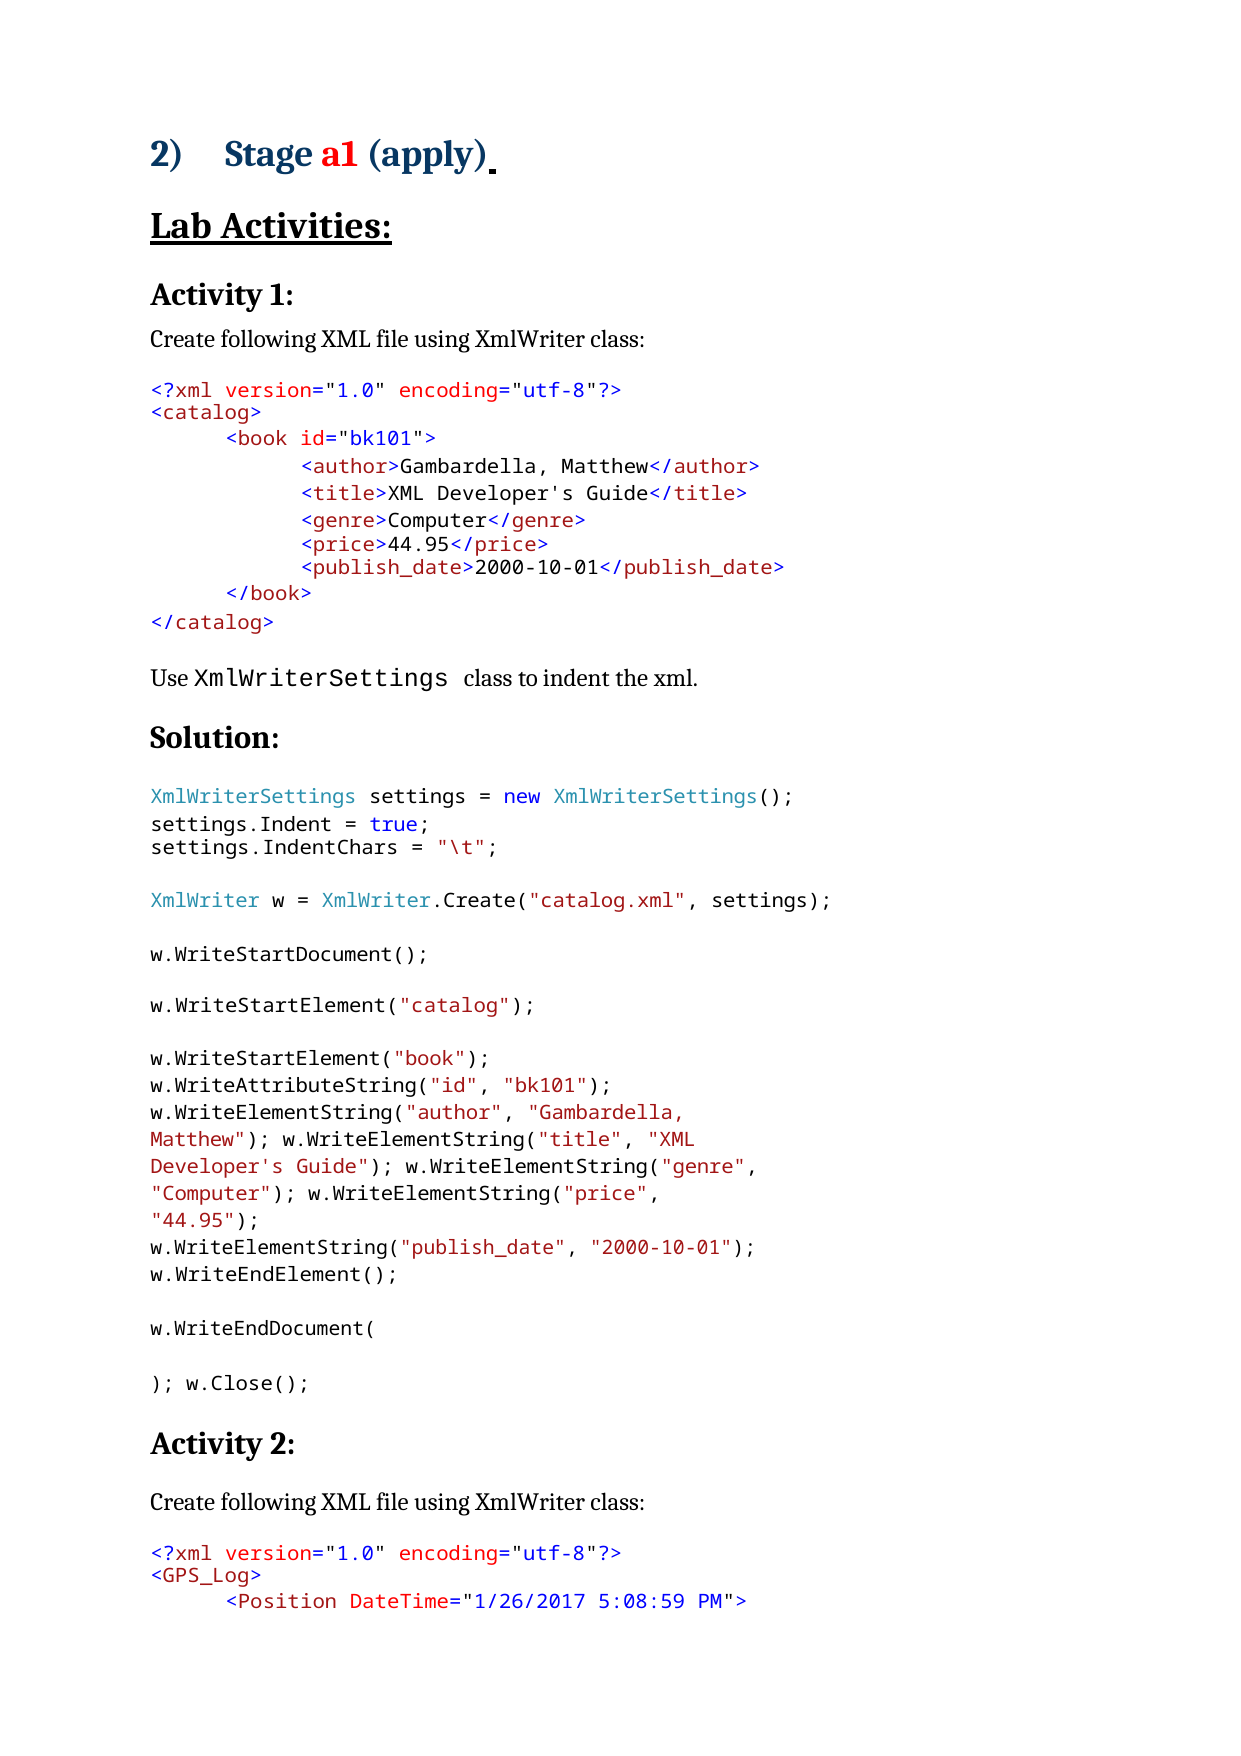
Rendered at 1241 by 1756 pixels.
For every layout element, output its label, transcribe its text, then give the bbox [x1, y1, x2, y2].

text </catalog> [150, 608, 1240, 635]
text <price>44.95</price> [300, 534, 1240, 556]
text <publish_date>2000-10-01</publish_date> [300, 556, 1240, 579]
subtitle Stage a1 (apply) Lab Activities: [150, 133, 503, 247]
text <title>XML Developer's Guide</title> [300, 479, 1240, 506]
text Create following XML file using XmlWriter class: [150, 325, 1240, 353]
text Use XmlWriterSettings class to indent the xml. [150, 663, 1240, 693]
subtitle Solution: [150, 719, 1240, 757]
text w.WriteStartElement("catalog"); [150, 995, 1240, 1017]
text <catalog> [150, 402, 1240, 424]
text <book id="bk101"> [225, 425, 1240, 452]
text w.WriteElementString("publish_date", "2000-10-01"); w.WriteEndElement(); [150, 1233, 826, 1287]
text <genre>Computer</genre> [300, 506, 1240, 533]
subtitle Activity 1: [150, 276, 1240, 313]
text <GPS_Log> [150, 1565, 1240, 1587]
text <?xml version="1.0" encoding="utf-8"?> [150, 379, 1240, 402]
text w.WriteEndDocument(); w.Close(); [150, 1314, 380, 1396]
text </book> [225, 579, 1240, 606]
text <author>Gambardella, Matthew</author> [300, 452, 1240, 479]
text Create following XML file using XmlWriter class: [150, 1488, 1240, 1517]
text XmlWriter w = XmlWriter.Create("catalog.xml", settings); w.WriteStartDocument(); [150, 886, 950, 968]
text XmlWriterSettings settings = new XmlWriterSettings(); settings.Indent = true; [150, 783, 826, 837]
text settings.IndentChars = "\t"; [150, 837, 1240, 858]
subtitle Activity 2: [150, 1425, 1240, 1462]
text <Position DateTime="1/26/2017 5:08:59 PM"> [225, 1588, 1240, 1615]
text w.WriteStartElement("book"); w.WriteAttributeString("id", "bk101"); w.WriteElementString("author", "Gambardella, Matthew"); w.WriteElementString("title", "XML Developer's Guide"); w.WriteElementString("genre", "Computer"); w.WriteElementString("price", "44.95"); [150, 1044, 759, 1233]
text <?xml version="1.0" encoding="utf-8"?> [150, 1542, 1240, 1565]
